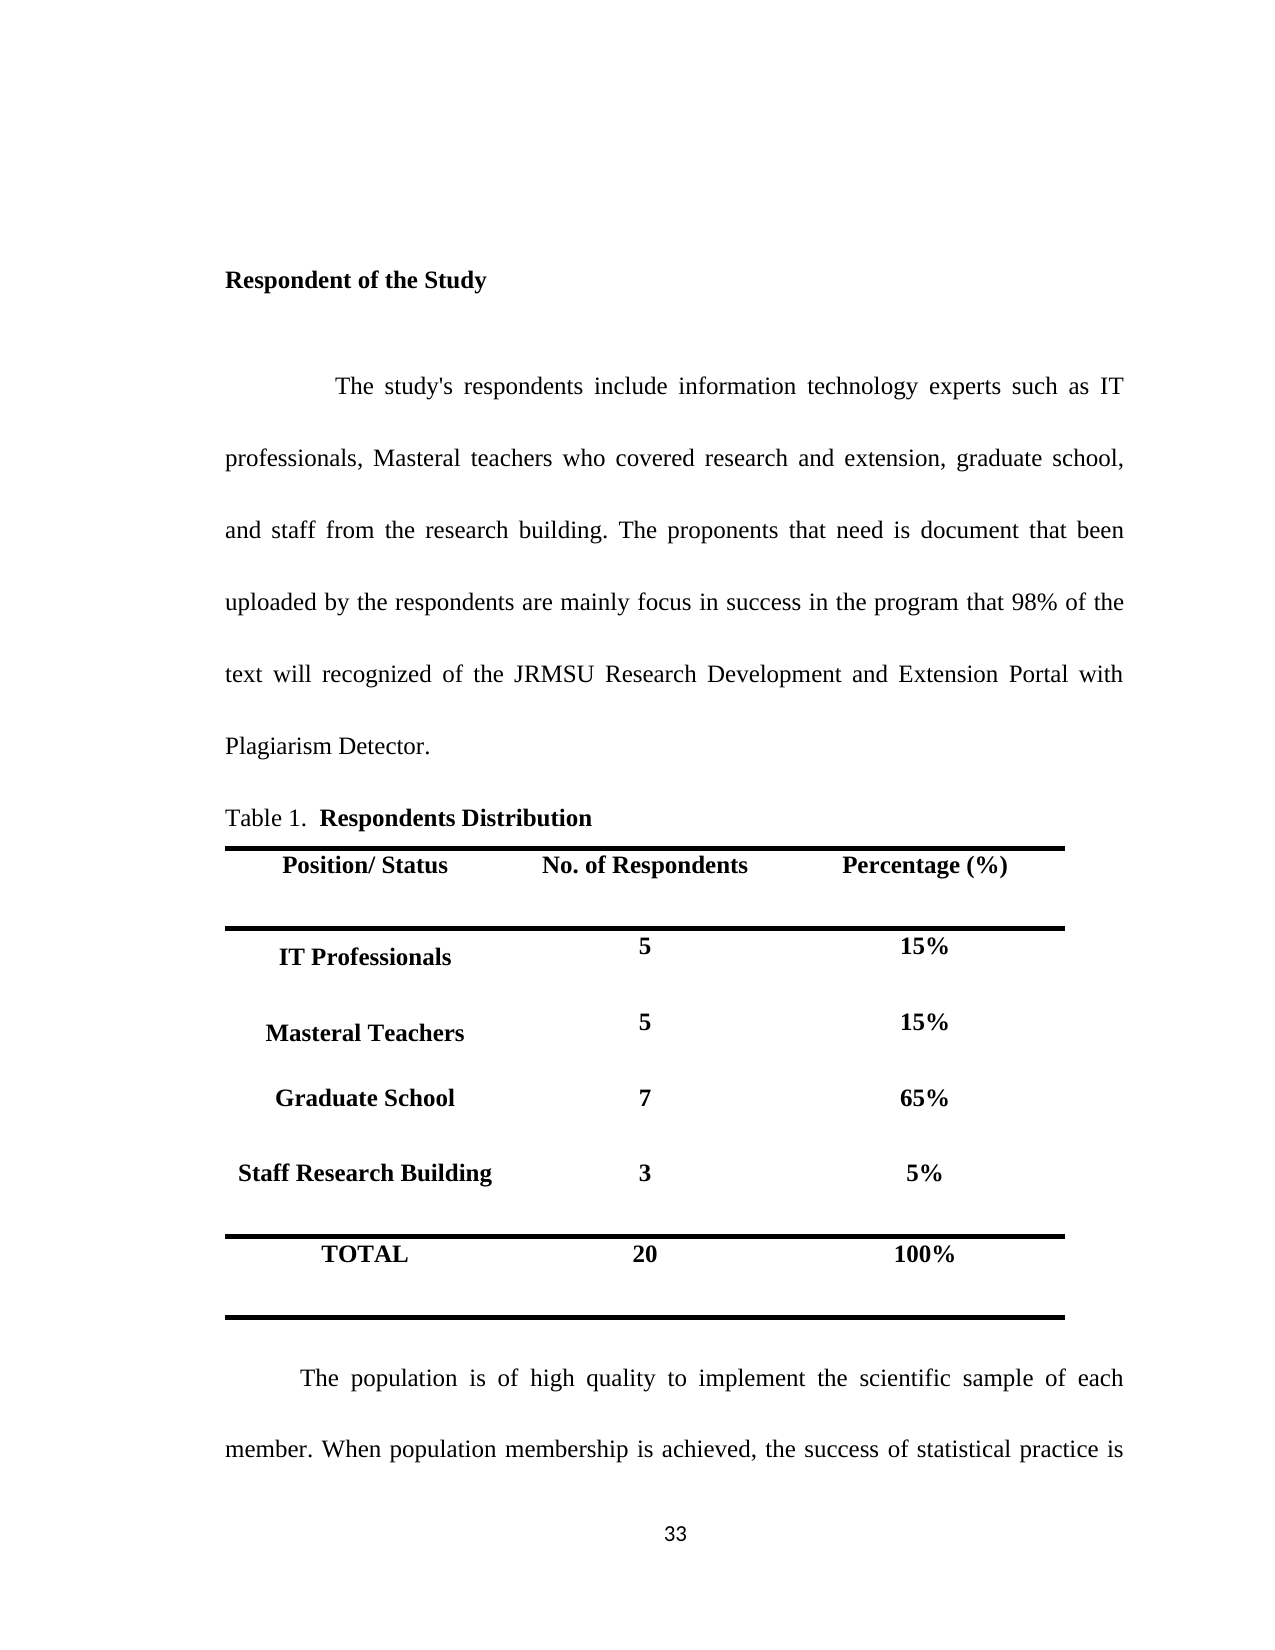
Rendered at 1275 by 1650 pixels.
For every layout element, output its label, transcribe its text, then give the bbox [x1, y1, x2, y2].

table_header Position/ Status [225, 851, 505, 926]
table_cell 15% [785, 1007, 1065, 1083]
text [225, 1363, 1125, 1463]
table_cell 20 [505, 1239, 785, 1315]
table_cell 65% [785, 1083, 1065, 1158]
table_cell 5 [505, 931, 785, 1007]
text The study's respondents include information technology experts such as IT professionals, Masteral teachers who covered research and extension, graduate school, and staff from the research building. The proponents that need is document that been uploaded by the respondents are mainly focus in success in the program that 98% of the text will recognized of the JRMSU Research Development and Extension Portal with Plagiarism Detector. [225, 371, 1125, 759]
table_cell IT Professionals [225, 931, 505, 1007]
text Respondent of the Study [225, 265, 1125, 294]
table_cell Masteral Teachers [225, 1007, 505, 1083]
table_cell 5 [505, 1007, 785, 1083]
text Table 1. Respondents Distribution [225, 803, 1125, 831]
table_cell 7 [505, 1083, 785, 1158]
table_cell 3 [505, 1159, 785, 1234]
table_header No. of Respondents [505, 851, 785, 926]
table_cell 100% [785, 1239, 1065, 1315]
table_cell Graduate School [225, 1083, 505, 1158]
table_cell 15% [785, 931, 1065, 1007]
table_header Percentage (%) [785, 851, 1065, 926]
table_cell Staff Research Building [225, 1159, 505, 1234]
table_cell TOTAL [225, 1239, 505, 1315]
table_cell 5% [785, 1159, 1065, 1234]
